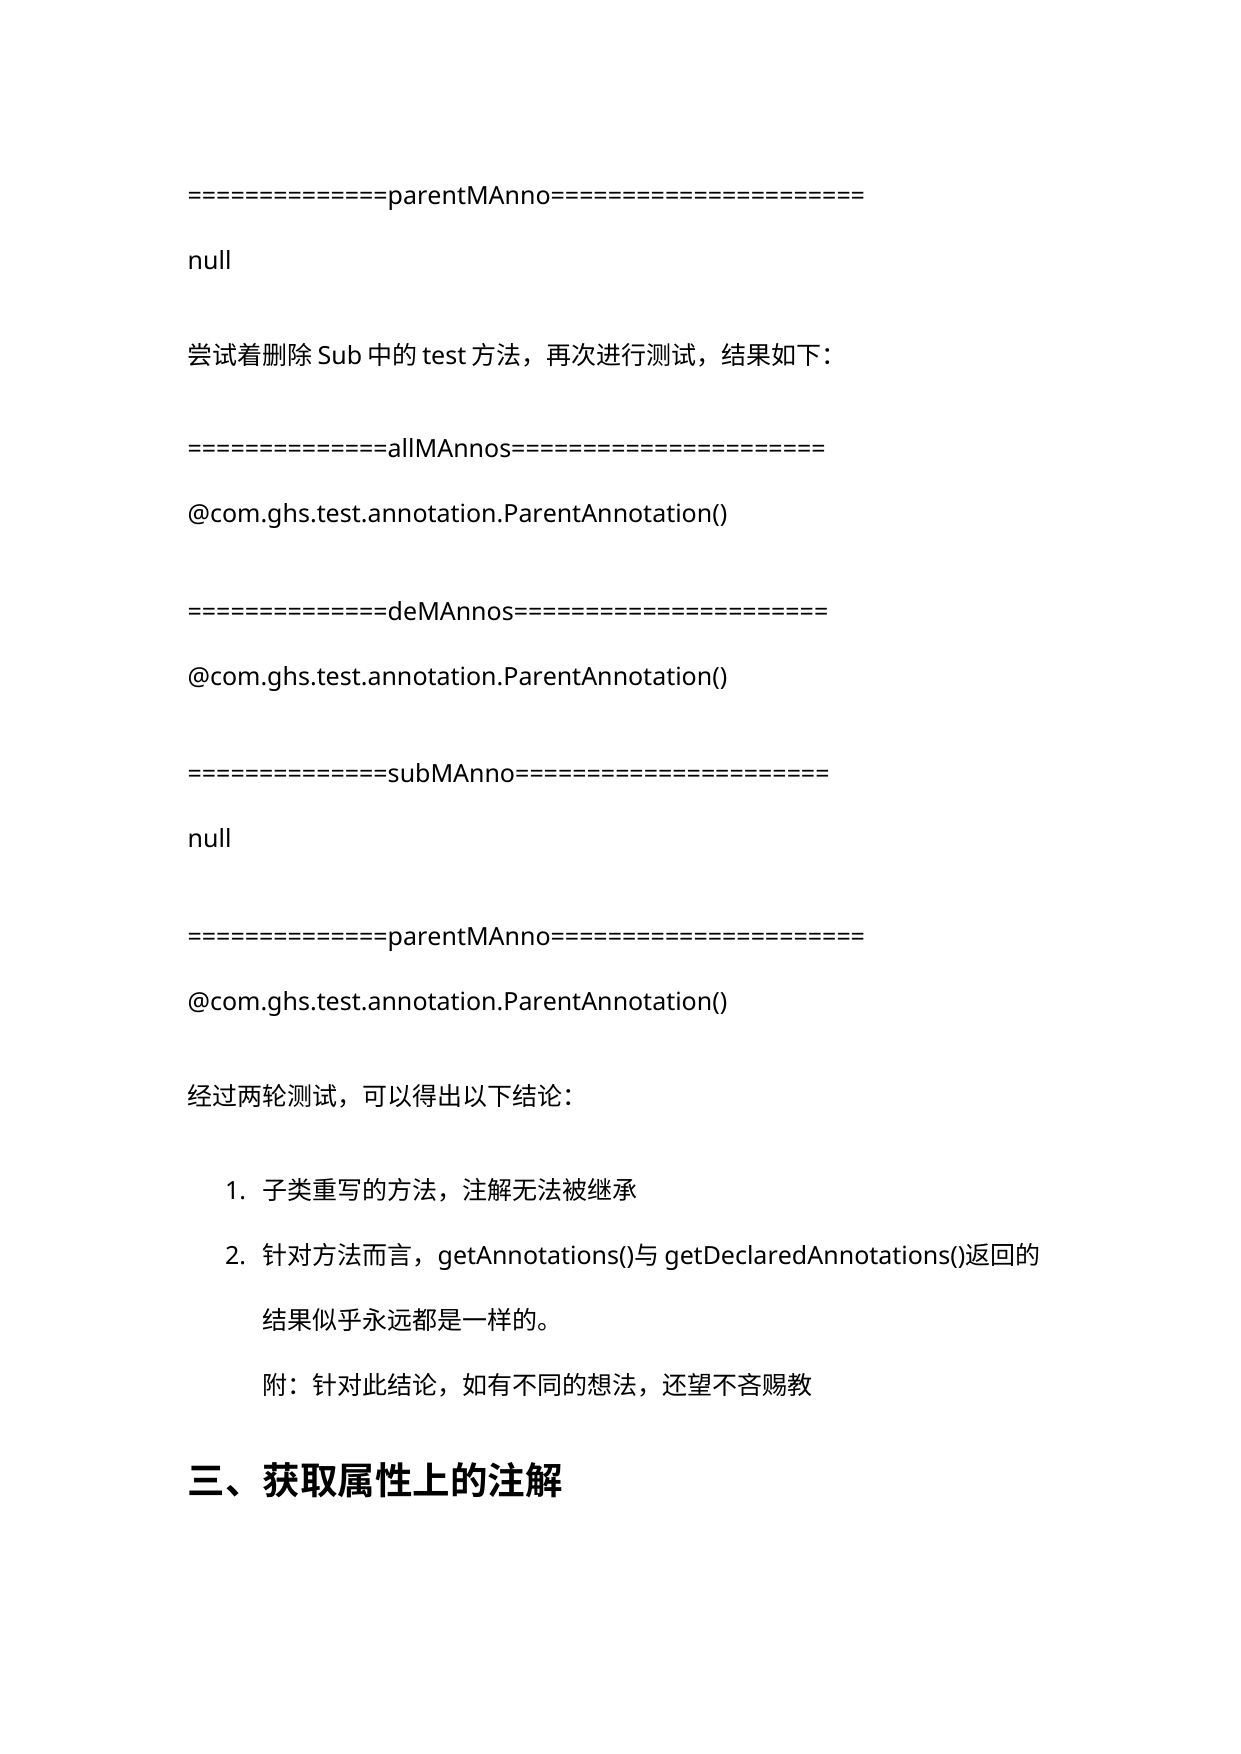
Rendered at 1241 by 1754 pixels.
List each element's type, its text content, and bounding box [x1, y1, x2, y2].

text 尝试着删除Sub中的test方法，再次进行测试，结果如下： [187, 321, 1053, 386]
text ==============parentMAnno====================== [187, 162, 1053, 227]
list 针对方法而言，getAnnotations()与getDeclaredAnnotations()返回的结果似乎永远都是一样的。 附：针对此结论，如有不同的想法，还望不吝赐教 [225, 1221, 1053, 1416]
text null [187, 227, 1053, 292]
text @com.ghs.test.annotation.ParentAnnotation() [187, 643, 1053, 708]
text ==============deMAnnos====================== [187, 578, 1053, 643]
text @com.ghs.test.annotation.ParentAnnotation() [187, 968, 1053, 1033]
text @com.ghs.test.annotation.ParentAnnotation() [187, 480, 1053, 545]
text ==============allMAnnos====================== [187, 415, 1053, 480]
text null [187, 805, 1053, 870]
list 子类重写的方法，注解无法被继承 [225, 1156, 1053, 1221]
text ==============parentMAnno====================== [187, 903, 1053, 968]
text 经过两轮测试，可以得出以下结论： [187, 1062, 1053, 1127]
text 三、获取属性上的注解 [187, 1445, 1053, 1510]
text ==============subMAnno====================== [187, 740, 1053, 805]
